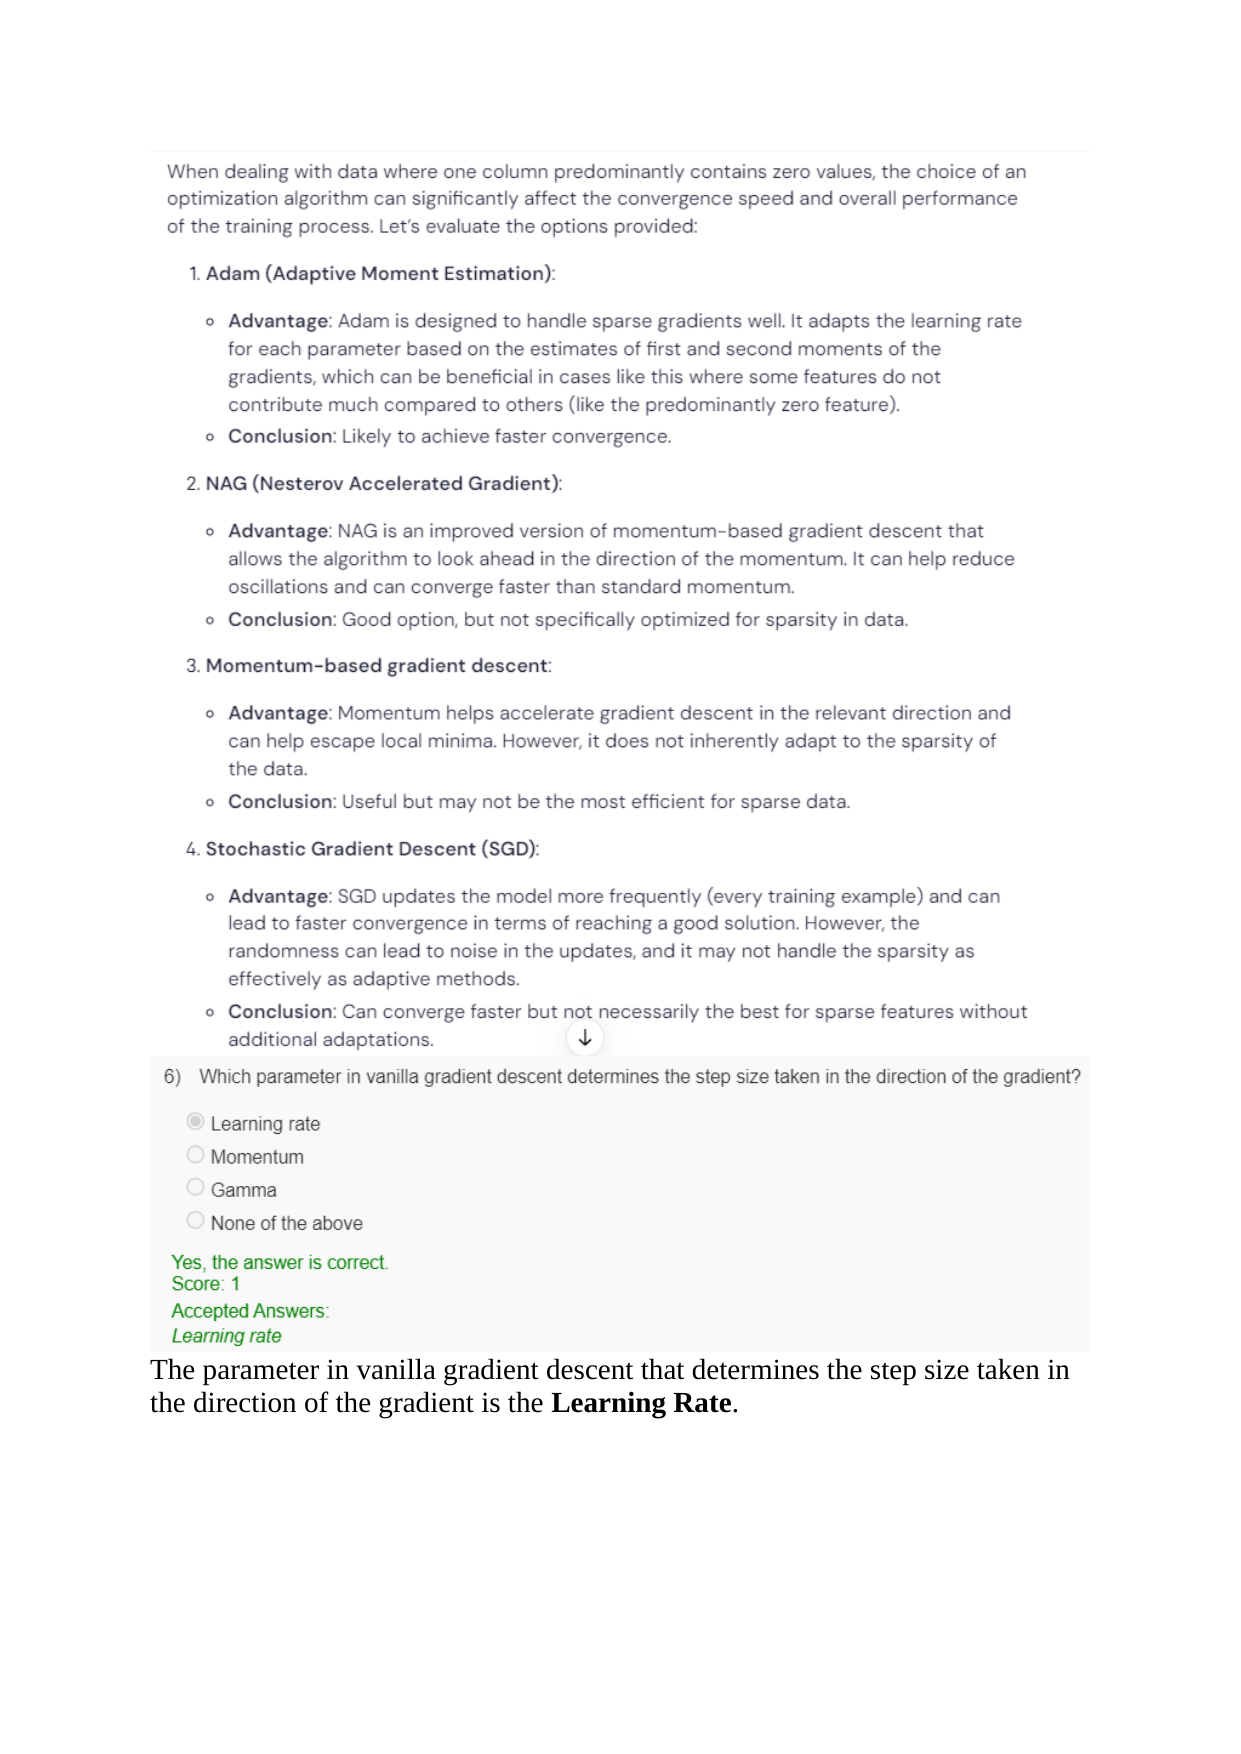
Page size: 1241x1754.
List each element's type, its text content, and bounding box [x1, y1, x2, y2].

picture [150, 150, 1091, 1352]
text The parameter in vanilla gradient descent that determines the step size taken in the direction of the gradient is the Learning Rate. [150, 1352, 1090, 1419]
